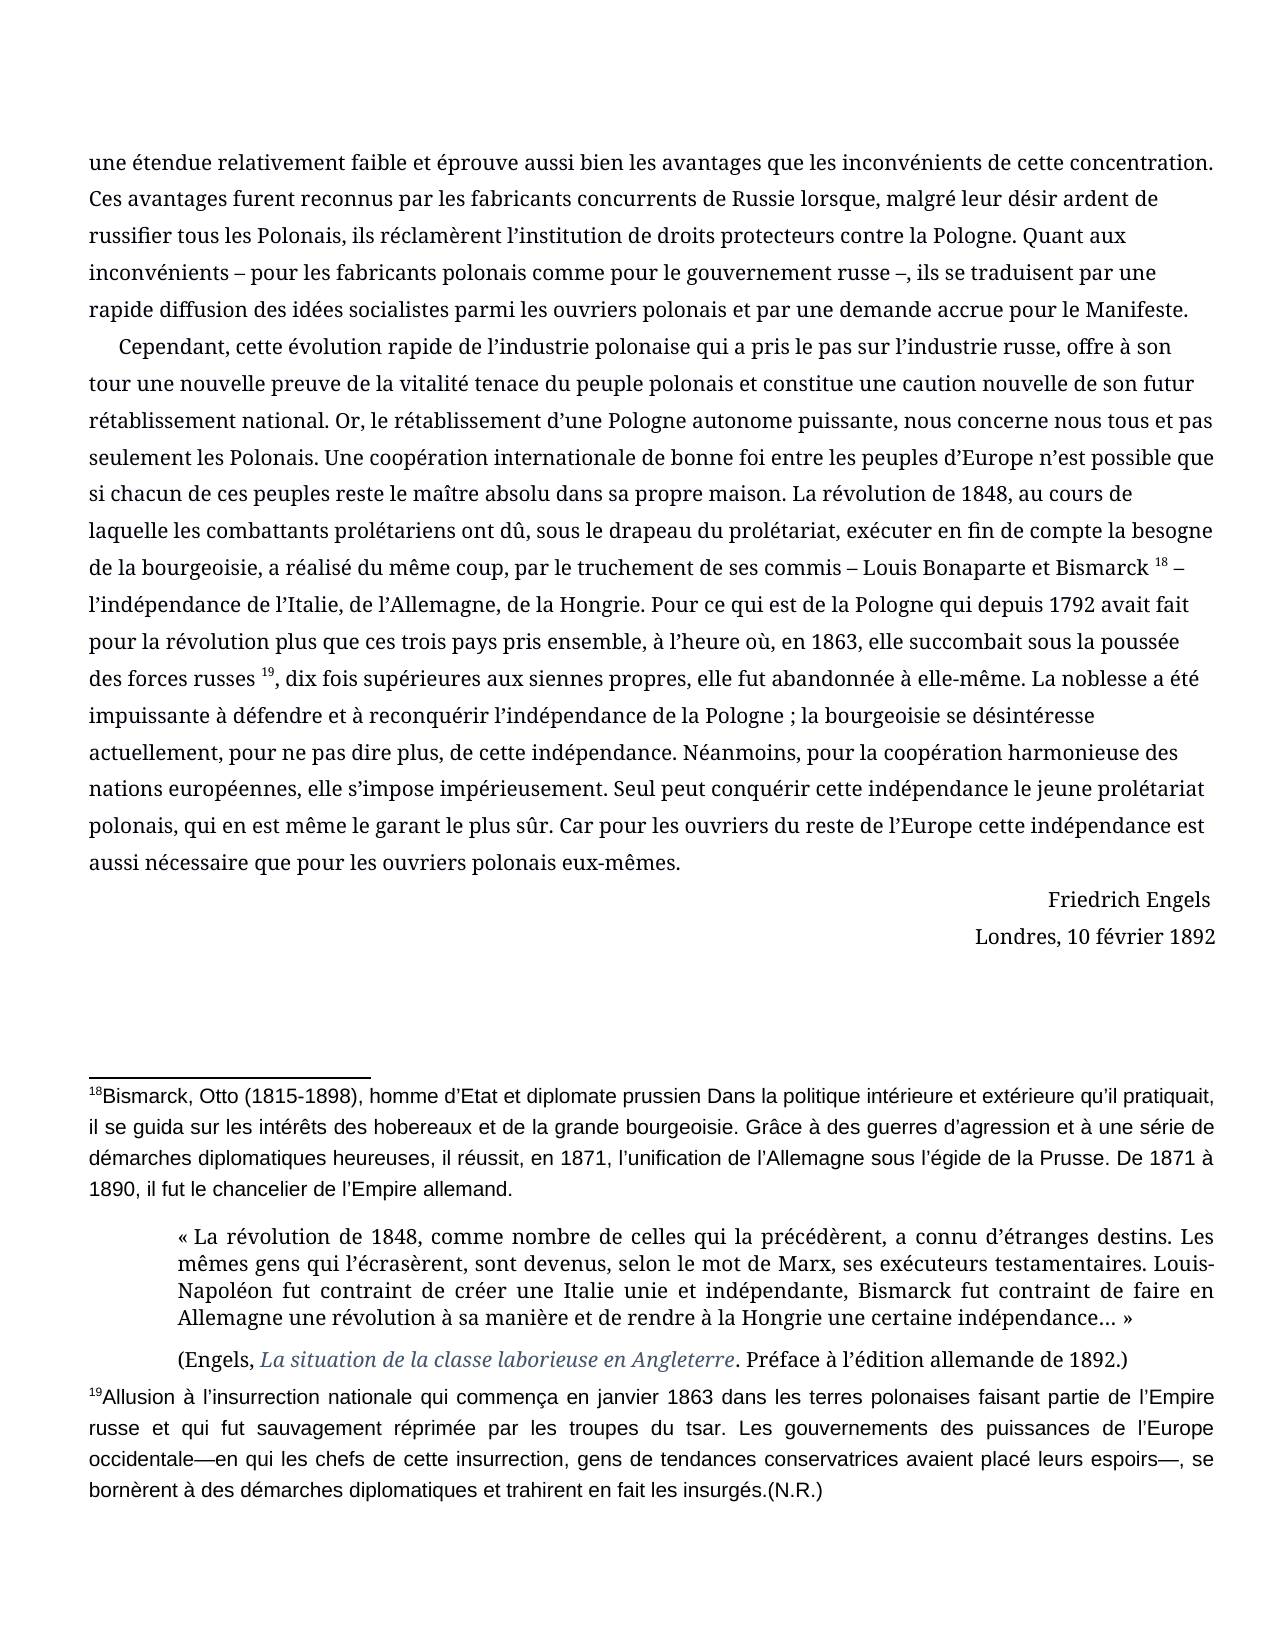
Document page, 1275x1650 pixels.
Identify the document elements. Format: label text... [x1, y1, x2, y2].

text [89, 148, 1216, 324]
text Friedrich Engels Londres, 10 février 1892 [89, 885, 1216, 951]
text Cependant, cette évolution rapide de l’industrie polonaise qui a pris le pas sur l’industrie russe, offre à son tour une nouvelle preuve de la vitalité tenace du peuple polonais et constitue une caution nouvelle de son futur rétablissement national. Or, le rétablissement d’une Pologne autonome puissante, nous concerne nous tous et pas seulement les Polonais. Une coopération internationale de bonne foi entre les peuples d’Europe n’est possible que si chacun de ces peuples reste le maître absolu dans sa propre maison. La révolution de 1848, au cours de laquelle les combattants prolétariens ont dû, sous le drapeau du prolétariat, exécuter en fin de compte la besogne de la bourgeoisie, a réalisé du même coup, par le truchement de ses commis – Louis Bonaparte et Bismarck – l’indépendance de l’Italie, de l’Allemagne, de la Hongrie. Pour ce qui est de la Pologne qui depuis 1792 avait fait pour la révolution plus que ces trois pays pris ensemble, à l’heure où, en 1863, elle succombait sous la poussée des forces russes , dix fois supérieures aux siennes propres, elle fut abandonnée à elle-même. La noblesse a été impuissante à défendre et à reconquérir l’indépendance de la Pologne ; la bourgeoisie se désintéresse actuellement, pour ne pas dire plus, de cette indépendance. Néanmoins, pour la coopération harmonieuse des nations européennes, elle s’impose impérieusement. Seul peut conquérir cette indépendance le jeune prolétariat polonais, qui en est même le garant le plus sûr. Car pour les ouvriers du reste de l’Europe cette indépendance est aussi nécessaire que pour les ouvriers polonais eux-mêmes. [89, 332, 1216, 877]
